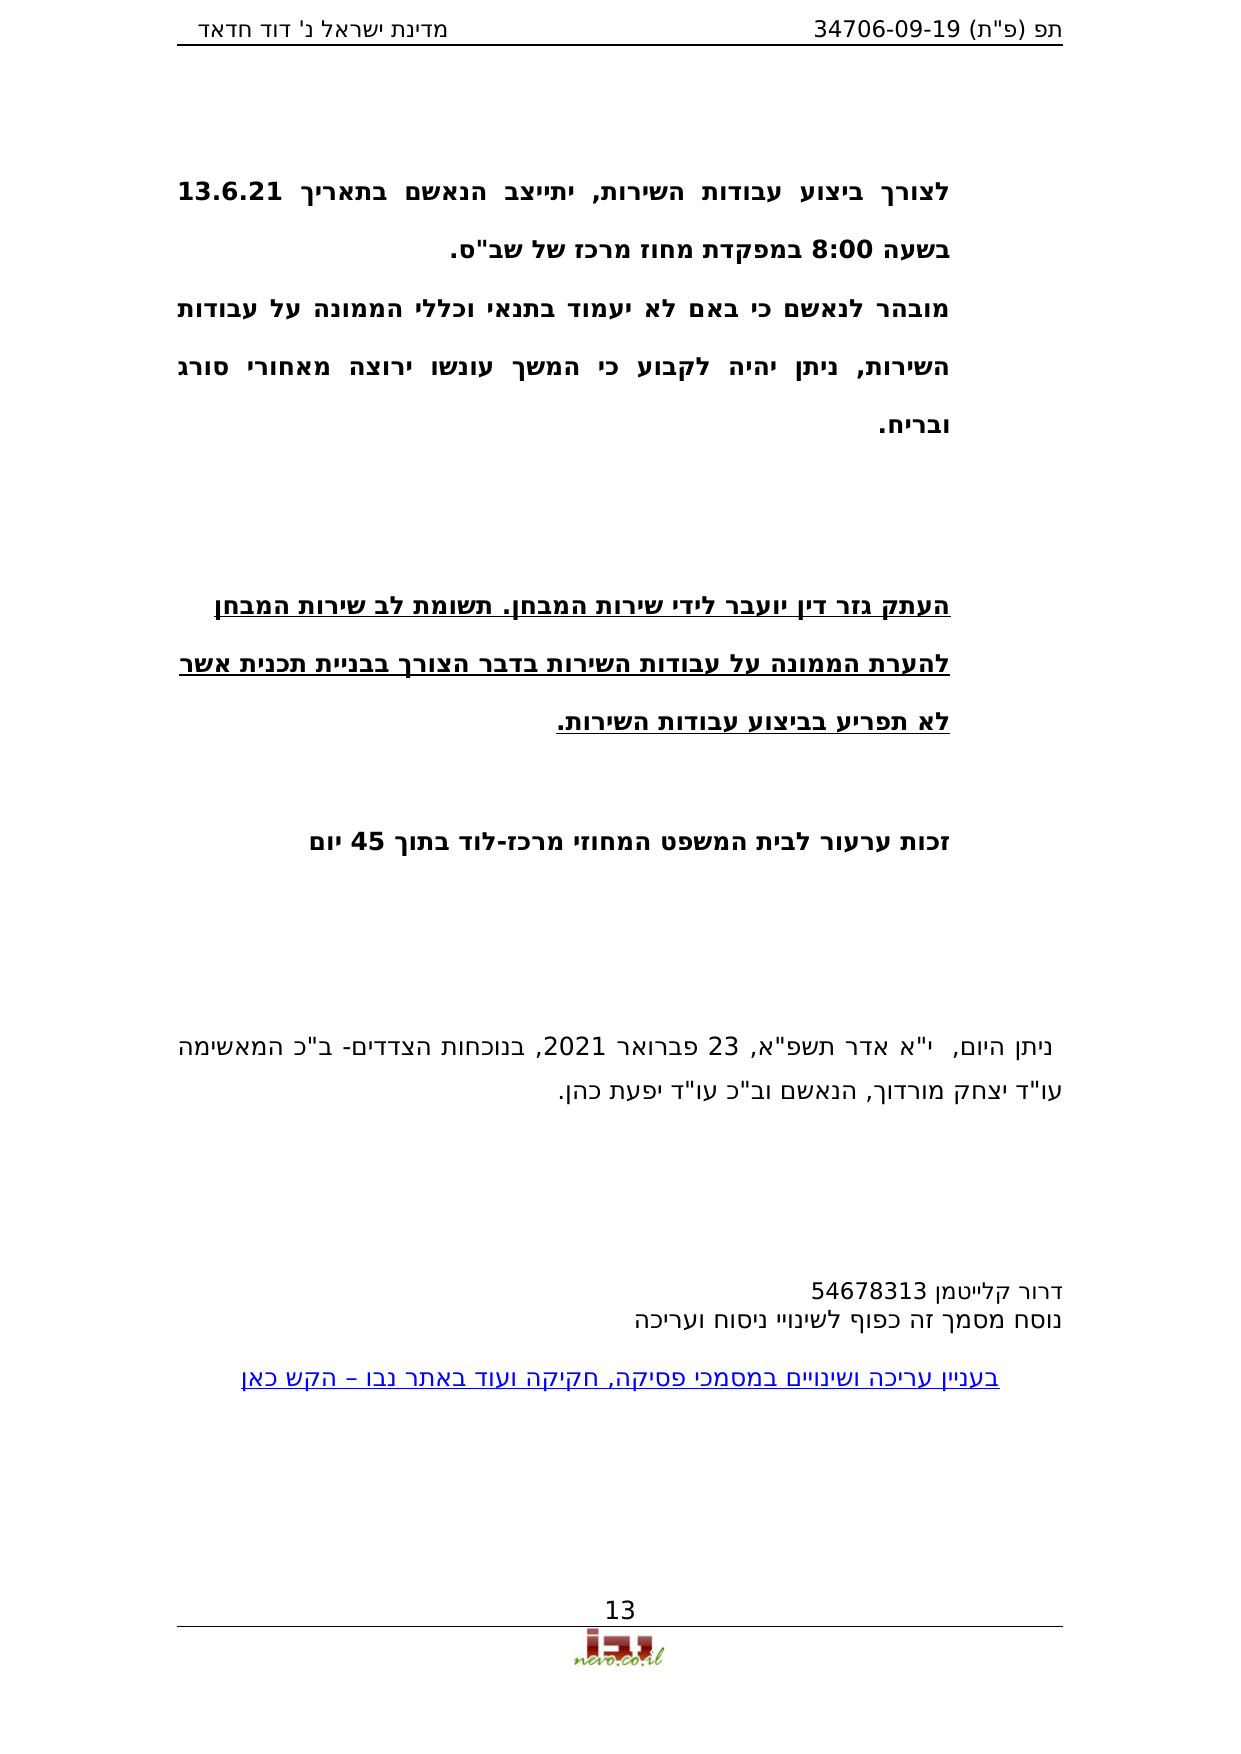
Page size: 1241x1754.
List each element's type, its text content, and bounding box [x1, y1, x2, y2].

text בעניין עריכה ושינויים במסמכי פסיקה, חקיקה ועוד באתר נבו – הקש כאן [177, 1363, 1063, 1392]
text מובהר לנאשם כי באם לא יעמוד בתנאי וכללי הממונה על עבודות השירות, ניתן יהיה לקבוע כי המשך עונשו ירוצה מאחורי סורג ובריח. [177, 294, 951, 440]
text דרור קלייטמן 54678313 [177, 1278, 1063, 1305]
text 5129371ניתן היום, י"א אדר תשפ"א, 23 פברואר 2021, בנוכחות הצדדים- ב"כ המאשימה עו"ד יצחק מורדוך, הנאשם וב"כ עו"ד יפעת כהן. [177, 1033, 1063, 1106]
text העתק גזר דין יועבר לידי שירות המבחן. תשומת לב שירות המבחן להערת הממונה על עבודות השירות בדבר הצורך בבניית תכנית אשר לא תפריע בביצוע עבודות השירות. [177, 591, 951, 737]
text נוסח מסמך זה כפוף לשינויי ניסוח ועריכה [177, 1305, 1063, 1334]
picture [574, 1628, 666, 1667]
text לצורך ביצוע עבודות השירות, יתייצב הנאשם בתאריך 13.6.21 בשעה 8:00 במפקדת מחוז מרכז של שב"ס. [177, 177, 951, 265]
text זכות ערעור לבית המשפט המחוזי מרכז-לוד בתוך 45 יום [177, 827, 951, 856]
